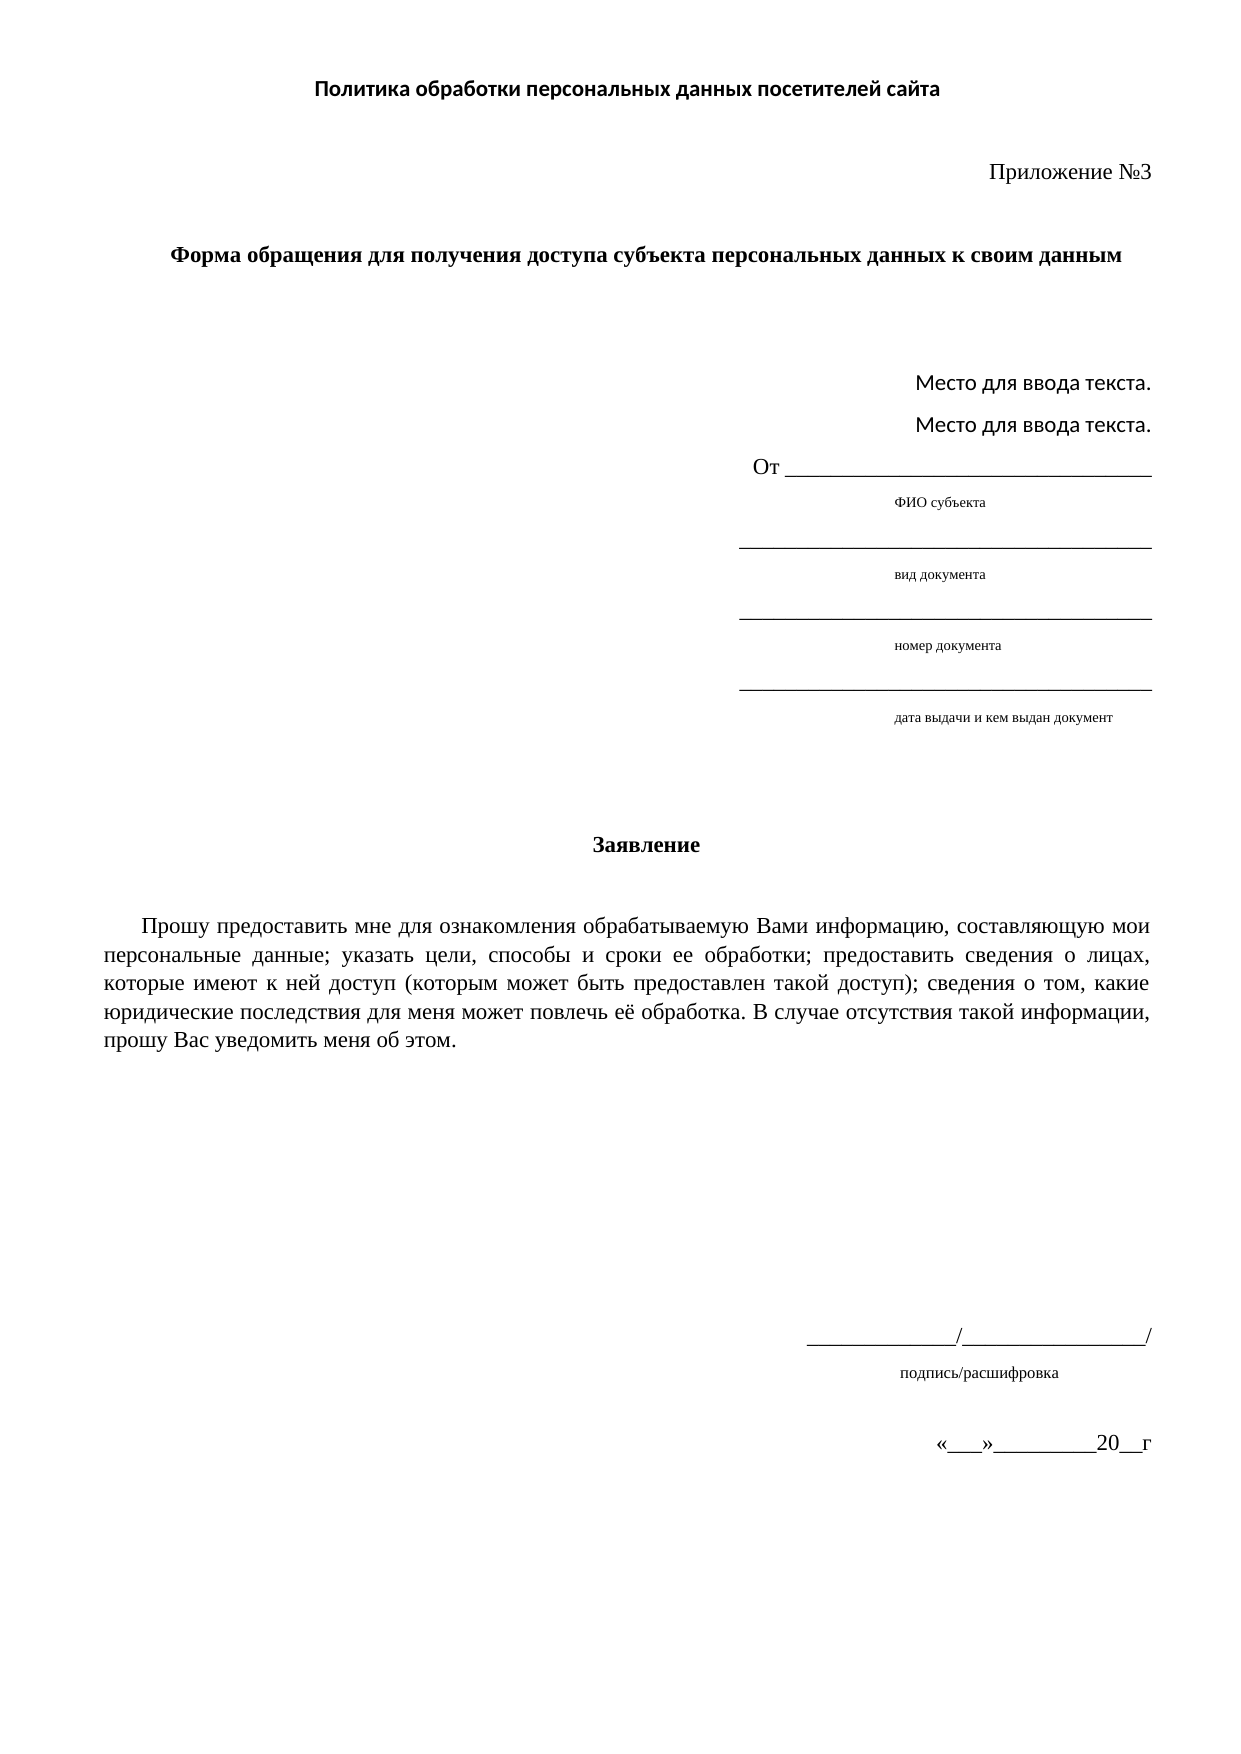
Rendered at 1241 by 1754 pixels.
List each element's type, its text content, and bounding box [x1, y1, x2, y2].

text вид документа [141, 566, 1152, 582]
text ____________________________________ [141, 596, 1152, 622]
text дата выдачи и кем выдан документ [141, 708, 1152, 725]
text Приложение №3 [141, 158, 1152, 184]
text Прошу предоставить мне для ознакомления обрабатываемую Вами информацию, составляющую мои персональные данные; указать цели, способы и сроки ее обработки; предоставить сведения о лицах, которые имеют к ней доступ (которым может быть предоставлен такой доступ); сведения о том, какие юридические последствия для меня может повлечь её обработка. В случае отсутствия такой информации, прошу Вас уведомить меня об этом. [103, 912, 1152, 1053]
text Заявление [141, 831, 1152, 857]
text Форма обращения для получения доступа субъекта персональных данных к своим данным [141, 241, 1152, 268]
text От ________________________________ [141, 453, 1152, 479]
text _____________/________________/ [141, 1322, 1152, 1348]
text ____________________________________ [141, 525, 1152, 551]
text ФИО субъекта [141, 494, 1152, 511]
text ____________________________________ [141, 668, 1152, 694]
text номер документа [141, 637, 1152, 654]
text «___»_________20__г [141, 1429, 1152, 1456]
text подпись/расшифровка [141, 1363, 1152, 1382]
